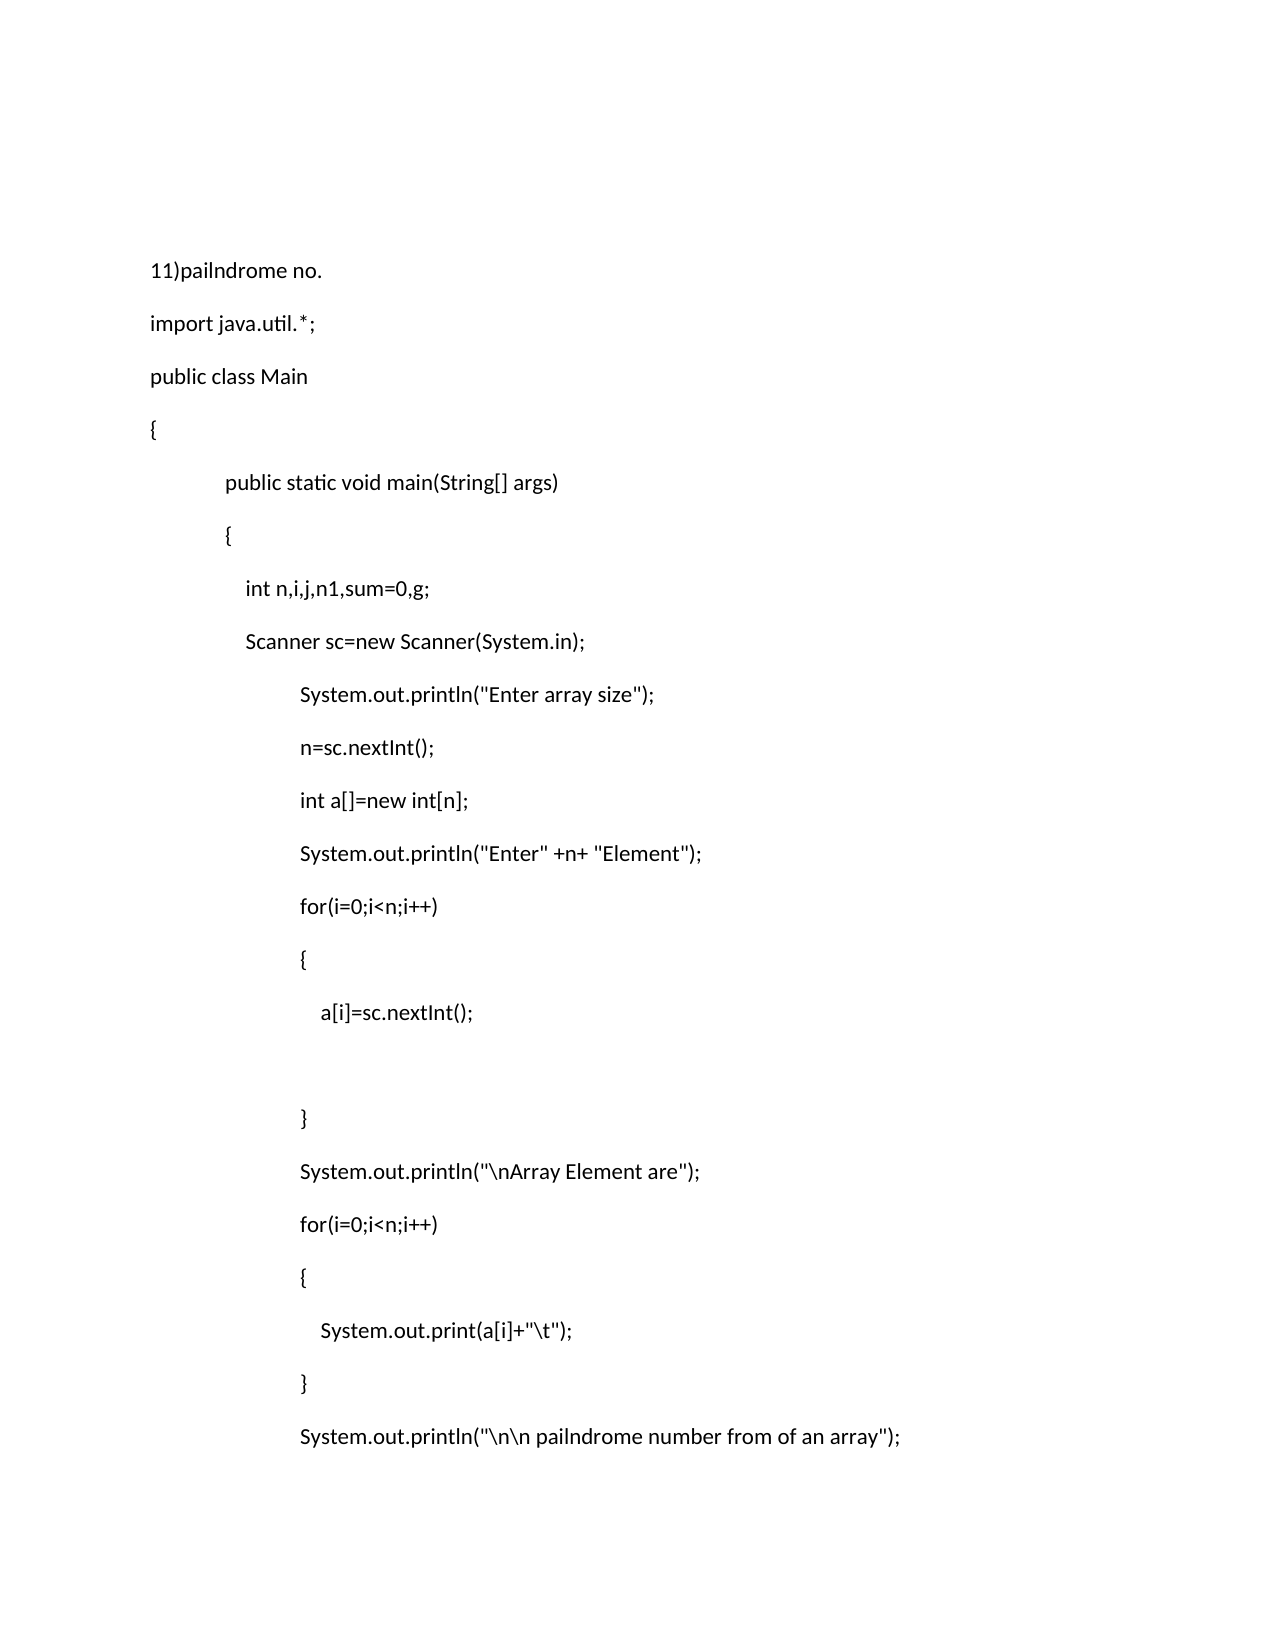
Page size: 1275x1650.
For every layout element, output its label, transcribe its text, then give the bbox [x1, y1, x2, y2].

text } [150, 1104, 1125, 1132]
text int a[]=new int[n]; [150, 786, 1125, 814]
text { [150, 1263, 1125, 1291]
text a[i]=sc.nextInt(); [150, 998, 1125, 1026]
text public static void main(String[] args) [150, 468, 1125, 496]
text System.out.println("Enter" +n+ "Element"); [150, 839, 1125, 867]
text System.out.println("\nArray Element are"); [150, 1157, 1125, 1185]
text public class Main [150, 362, 1125, 390]
text for(i=0;i<n;i++) [150, 892, 1125, 920]
text System.out.println("Enter array size"); [150, 680, 1125, 708]
text { [150, 521, 1125, 549]
text System.out.println("\n\n pailndrome number from of an array"); [150, 1422, 1125, 1451]
text n=sc.nextInt(); [150, 733, 1125, 761]
text { [150, 415, 1125, 443]
text int n,i,j,n1,sum=0,g; [150, 574, 1125, 602]
text { [150, 945, 1125, 973]
text System.out.print(a[i]+"\t"); [150, 1316, 1125, 1344]
text for(i=0;i<n;i++) [150, 1210, 1125, 1238]
text 11)pailndrome no. [150, 256, 1125, 284]
text import java.util.*; [150, 309, 1125, 337]
text Scanner sc=new Scanner(System.in); [150, 627, 1125, 655]
text } [150, 1369, 1125, 1397]
